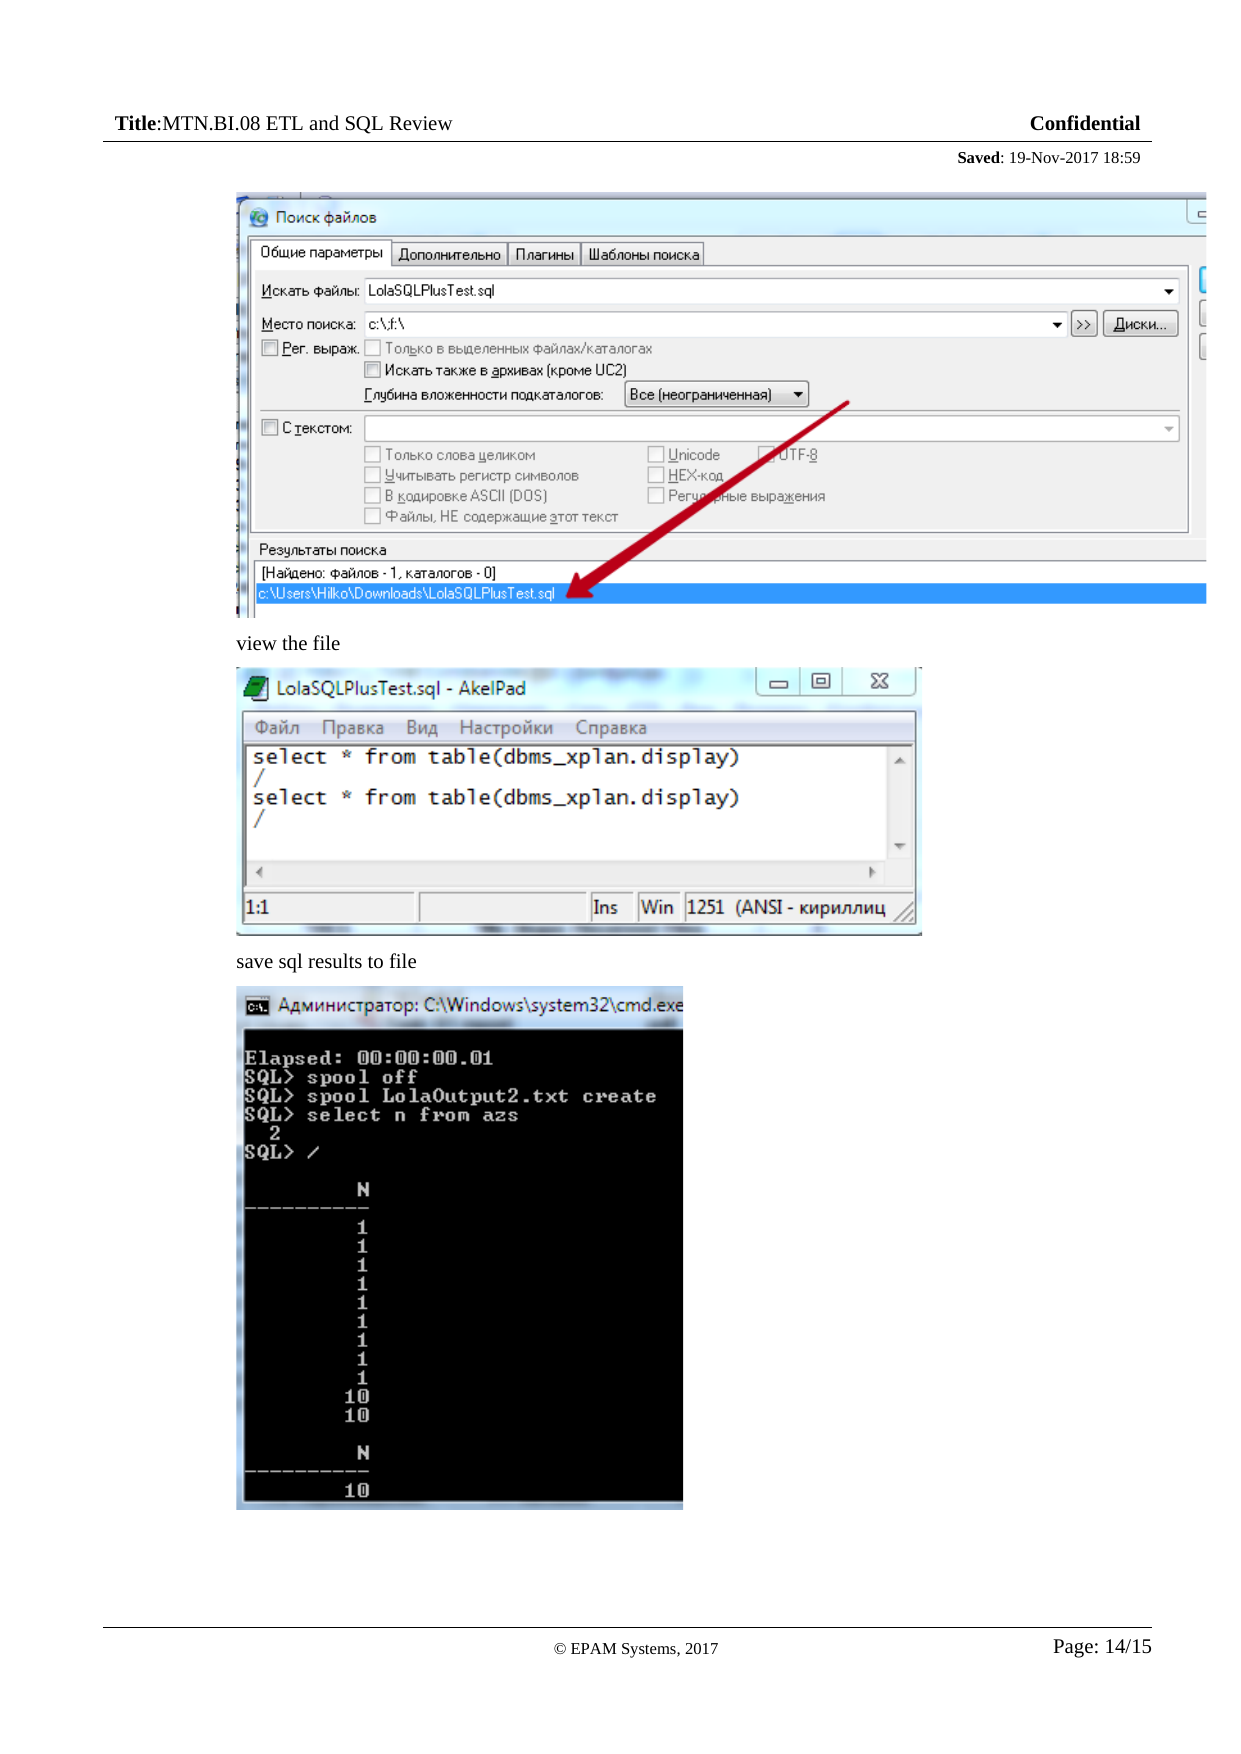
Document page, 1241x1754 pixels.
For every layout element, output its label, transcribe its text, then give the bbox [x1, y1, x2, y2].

text view the file [236, 630, 1002, 655]
picture [236, 192, 1207, 618]
picture [236, 667, 923, 936]
picture [236, 986, 684, 1510]
text save sql results to file [236, 948, 1002, 973]
